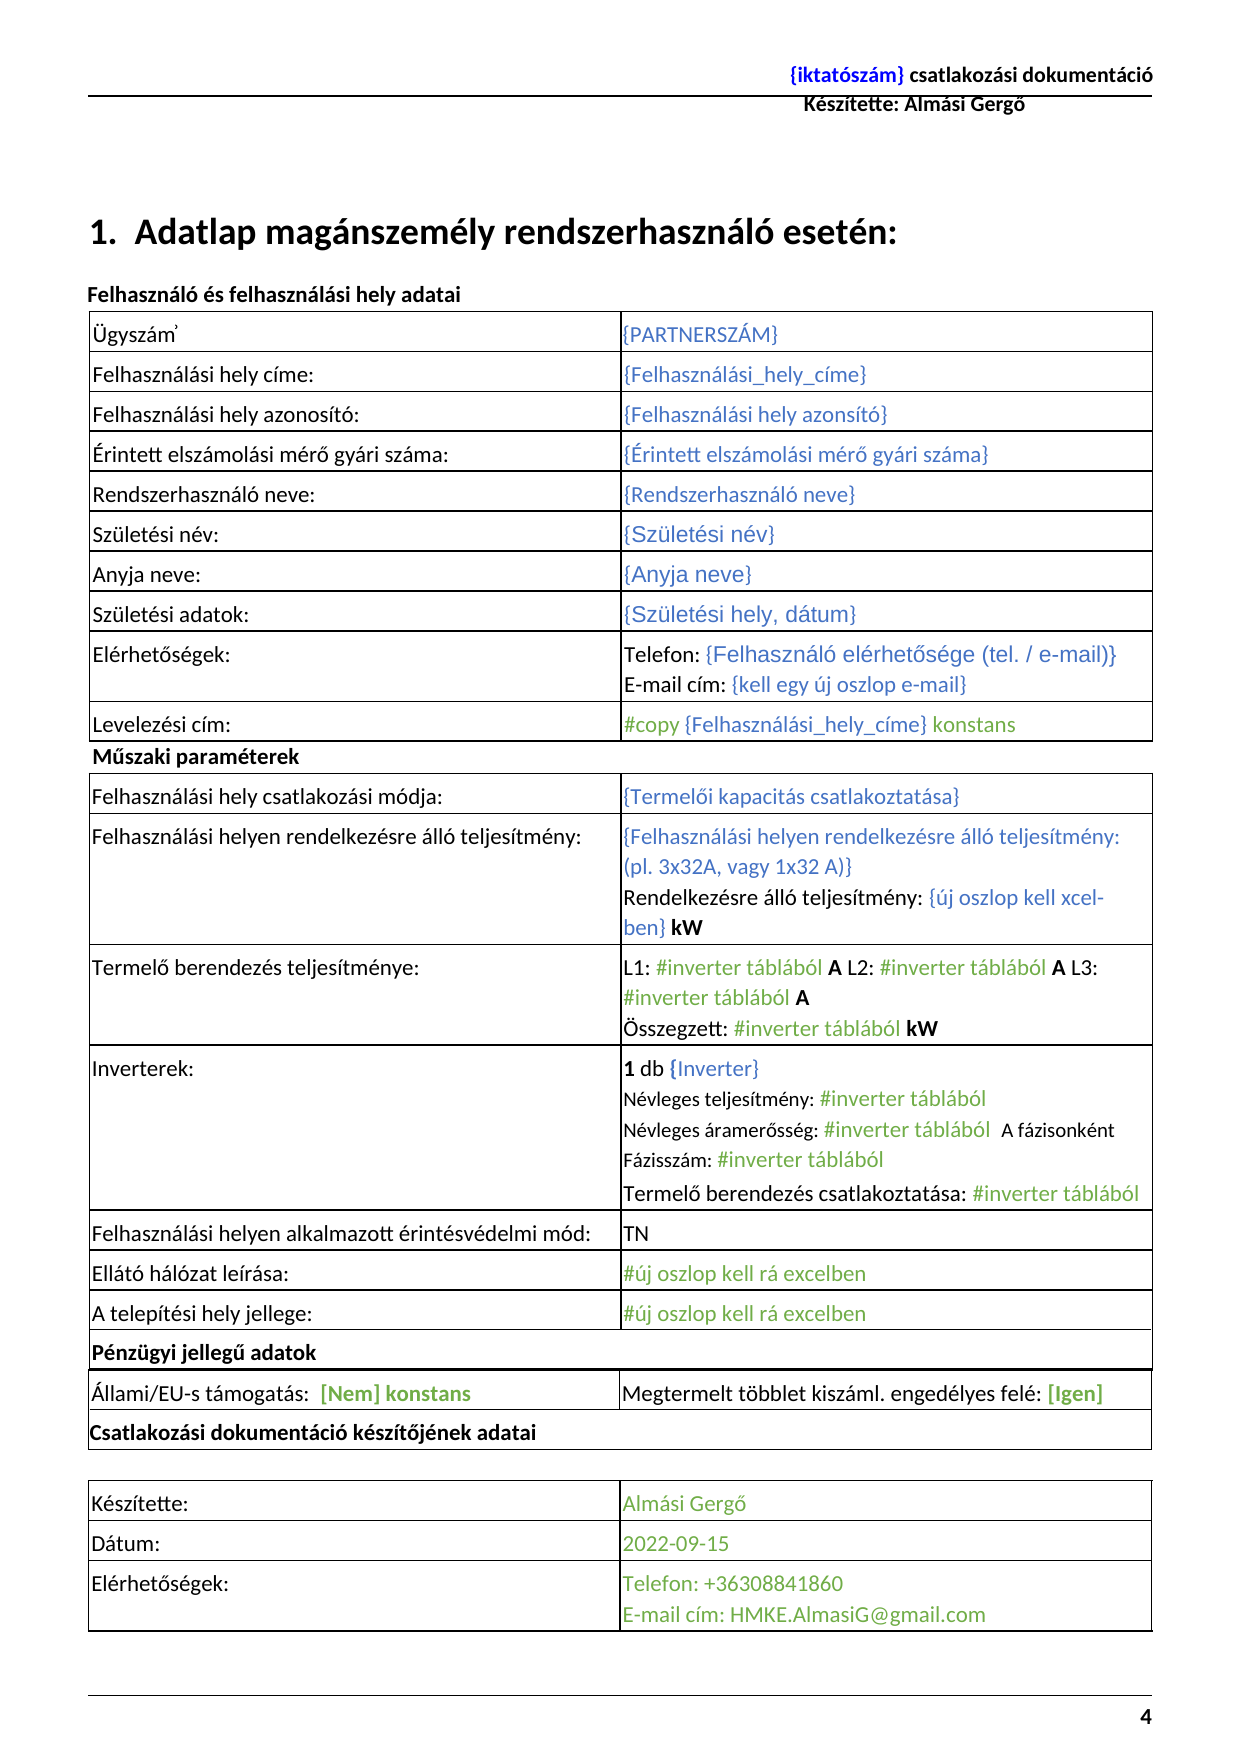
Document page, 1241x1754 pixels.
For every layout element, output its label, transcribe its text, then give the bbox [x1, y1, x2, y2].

list Adatlap magánszemély rendszerhasználó esetén: [88, 208, 1152, 254]
table_cell Születési adatok: [90, 592, 620, 630]
table_cell {Rendszerhasználó neve} [622, 472, 1152, 510]
table_cell Elérhetőségek: [89, 1561, 619, 1630]
table_cell Elérhetőségek: [90, 632, 620, 701]
table_cell {Felhasználási_hely_címe} [622, 352, 1152, 391]
table_cell Telefon: {Felhasználó elérhetősége (tel. / e-mail)} E-mail cím: {kell egy új oszlop e-mail} [622, 632, 1152, 701]
table_cell Rendszerhasználó neve: [90, 472, 620, 510]
text Műszaki paraméterek [87, 742, 1152, 770]
table_cell Inverterek: [90, 1046, 620, 1209]
table_cell {Felhasználási hely azonsító} [622, 392, 1152, 430]
table_cell Csatlakozási dokumentáció készítőjének adatai [89, 1410, 619, 1449]
table_cell Termelő berendezés teljesítménye: [90, 945, 620, 1044]
table_cell #copy {Felhasználási_hely_címe} konstans [622, 702, 1152, 740]
table_cell Felhasználási hely címe: [90, 352, 620, 391]
table_cell 1 db {Inverter} Névleges teljesítmény: #inverter táblából Névleges áramerősség: #inverter táblából A fázisonként Fázisszám: #inverter táblából Termelő berendezés csatlakoztatása: #inverter táblából [622, 1046, 1152, 1209]
table_cell Születési név: [90, 512, 620, 550]
table_header Almási Gergő [621, 1481, 1151, 1520]
table_header Készítette: [89, 1481, 619, 1520]
table_cell Ellátó hálózat leírása: [90, 1251, 620, 1289]
table_cell {Érintett elszámolási mérő gyári száma} [622, 432, 1152, 470]
table_cell {Születési név} [622, 512, 1152, 550]
table_cell {Anyja neve} [622, 552, 1152, 590]
table_cell Pénzügyi jellegű adatok [90, 1330, 621, 1368]
table_header Ügyszám͗ [90, 312, 620, 351]
table_cell Dátum: [89, 1521, 619, 1559]
table_header {Termelői kapacitás csatlakoztatása} [622, 774, 1152, 812]
table_header Állami/EU-s támogatás: [Nem] konstans [89, 1371, 619, 1409]
table_header {PARTNERSZÁM} [622, 312, 1152, 351]
table_cell [619, 1410, 1151, 1449]
table_header Megtermelt többlet kiszáml. engedélyes felé: [Igen] [620, 1371, 1151, 1409]
table_header Felhasználási hely csatlakozási módja: [90, 774, 620, 812]
table_cell Felhasználási helyen alkalmazott érintésvédelmi mód: [90, 1211, 620, 1249]
table_cell #új oszlop kell rá excelben [622, 1291, 1152, 1329]
table_cell 2022-09-15 [621, 1521, 1151, 1559]
table_cell Felhasználási helyen rendelkezésre álló teljesítmény: [90, 814, 620, 943]
table_cell Levelezési cím: [90, 702, 620, 740]
table_cell Érintett elszámolási mérő gyári száma: [90, 432, 620, 470]
table_cell Anyja neve: [90, 552, 620, 590]
table_cell Telefon: +36308841860 E-mail cím: HMKE.AlmasiG@gmail.com [621, 1561, 1151, 1630]
table_cell {Születési hely, dátum} [622, 592, 1152, 630]
text Felhasználó és felhasználási hely adatai [87, 280, 1152, 308]
table_cell [621, 1329, 1152, 1368]
table_cell A telepítési hely jellege: [90, 1291, 620, 1329]
table_cell {Felhasználási helyen rendelkezésre álló teljesítmény: (pl. 3x32A, vagy 1x32 A)} Rendelkezésre álló teljesítmény: {új oszlop kell xcel-ben} kW [622, 814, 1152, 943]
table_cell #új oszlop kell rá excelben [622, 1251, 1152, 1289]
table_cell TN [622, 1211, 1152, 1249]
table_cell Felhasználási hely azonosító: [90, 392, 620, 430]
table_cell L1: #inverter táblából A L2: #inverter táblából A L3: #inverter táblából A Összegzett: #inverter táblából kW [622, 945, 1152, 1044]
